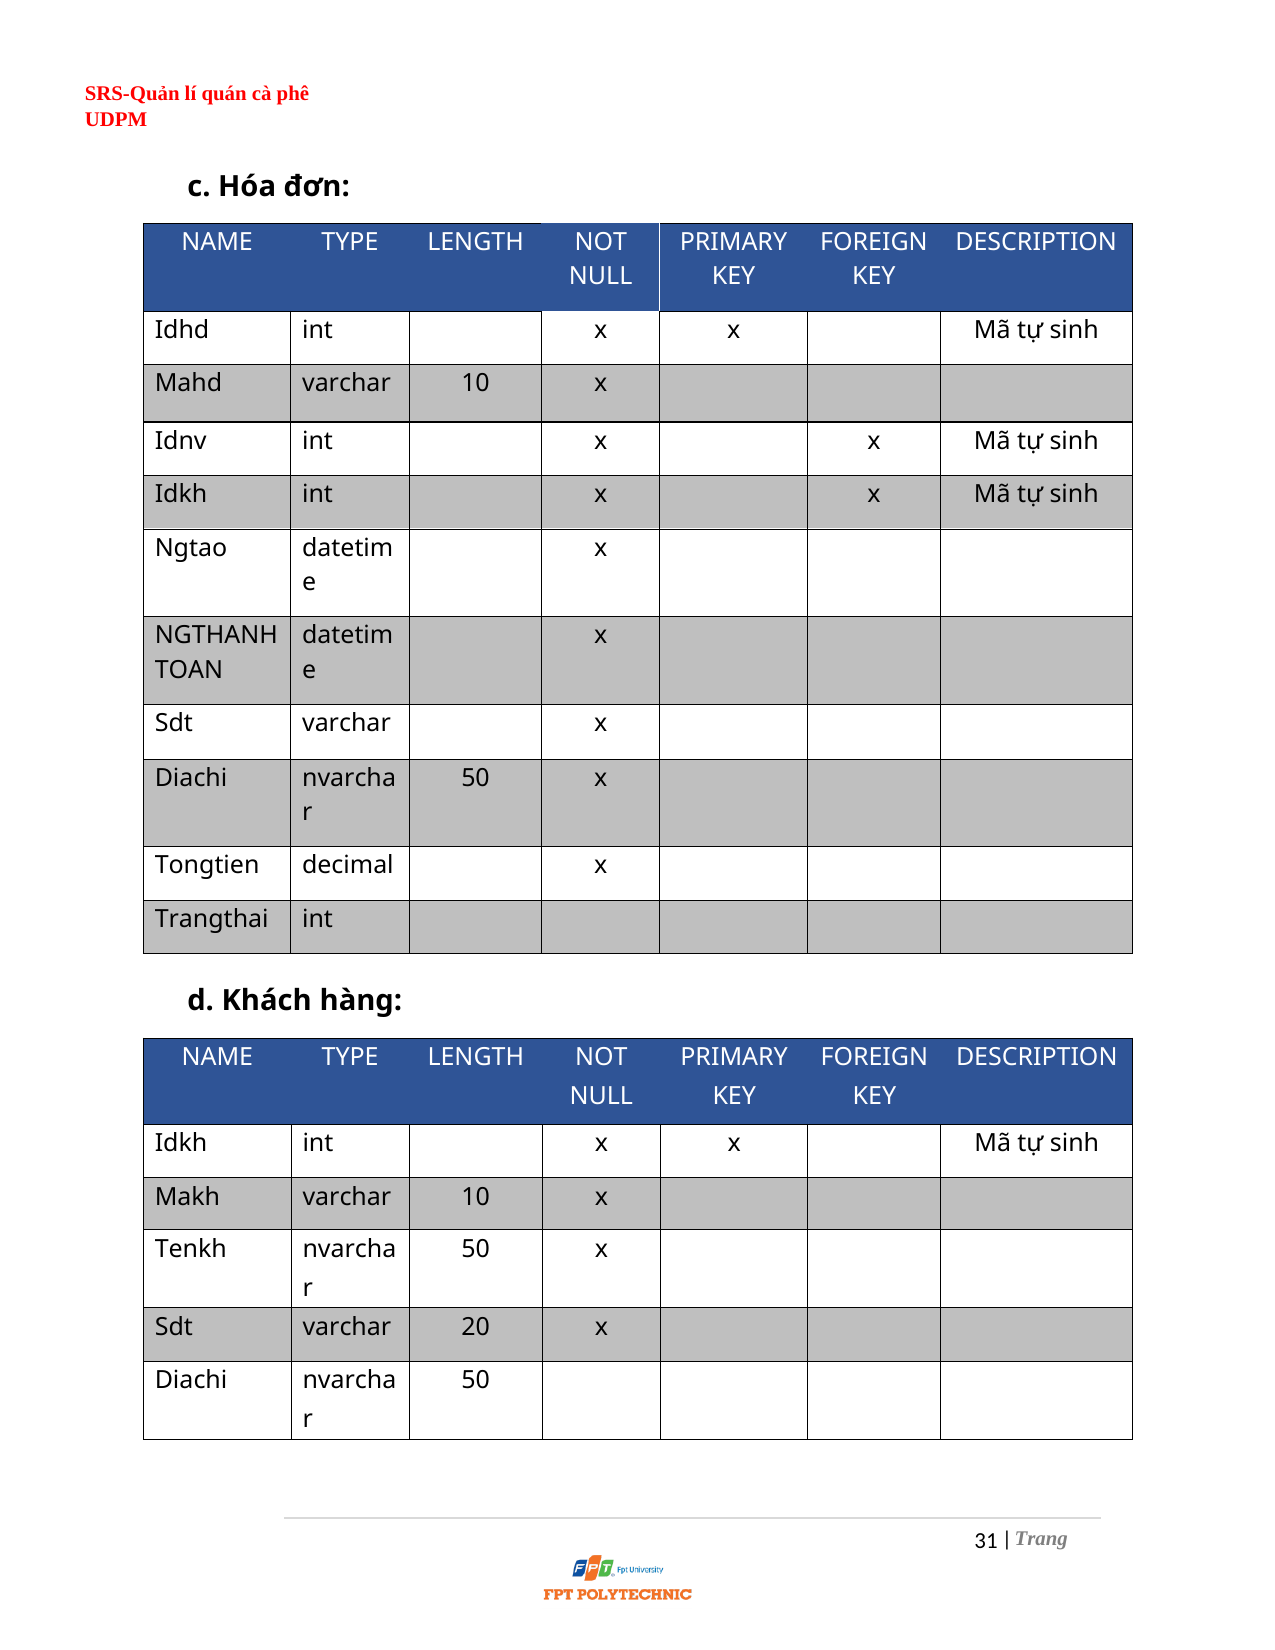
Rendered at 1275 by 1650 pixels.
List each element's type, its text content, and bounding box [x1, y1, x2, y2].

picture [542, 1545, 692, 1618]
table_cell [660, 901, 807, 953]
table_header Foreign Key [807, 224, 940, 311]
table_cell x [543, 1230, 660, 1307]
table_cell x [542, 847, 659, 900]
table_cell [808, 1178, 940, 1229]
table_cell x [543, 1308, 660, 1361]
table_header Primary Key [660, 224, 807, 311]
table_cell [808, 617, 940, 704]
table_cell x [543, 1125, 660, 1177]
table_cell [660, 530, 807, 616]
table_cell Makh [144, 1178, 291, 1229]
table_cell [941, 847, 1132, 900]
table_cell 10 [410, 1178, 542, 1229]
table_cell Trangthai [144, 901, 290, 953]
table_cell [808, 1362, 940, 1439]
table_cell [410, 423, 541, 475]
table_cell x [542, 476, 659, 528]
table_cell Idkh [144, 476, 290, 528]
table_cell [941, 1230, 1132, 1307]
table_cell 50 [410, 1362, 542, 1439]
table_cell [661, 1362, 807, 1439]
table_cell Sdt [144, 1308, 291, 1361]
table_cell x [542, 617, 659, 704]
table_cell x [542, 365, 659, 421]
table_header Primary Key [660, 1039, 808, 1124]
table_header Type [291, 224, 409, 311]
table_cell [941, 1362, 1132, 1439]
table_cell nvarchar [292, 1362, 409, 1439]
table_cell x [542, 705, 659, 758]
table_cell Mã tự sinh [941, 423, 1132, 475]
table_cell [941, 365, 1132, 421]
table_cell [808, 847, 940, 900]
table_cell [941, 617, 1132, 704]
table_cell varchar [292, 1308, 409, 1361]
table_header Description [941, 1039, 1132, 1124]
table_header Name [144, 1039, 291, 1124]
text d. Khách hàng: [144, 979, 1137, 1019]
table_header Name [144, 224, 291, 311]
table_cell [808, 760, 940, 846]
table_cell [410, 617, 541, 704]
table_cell [410, 530, 541, 616]
table_header Length [409, 224, 541, 311]
table_cell [808, 312, 940, 364]
table_cell int [291, 312, 409, 364]
table_cell [808, 1125, 940, 1177]
table_cell Idkh [144, 1125, 291, 1177]
table_cell [660, 365, 807, 421]
table_cell 50 [410, 760, 541, 846]
table_cell 50 [410, 1230, 542, 1307]
table_cell Mahd [144, 365, 290, 421]
table_cell Sdt [144, 705, 290, 758]
table_cell [660, 847, 807, 900]
table_cell [941, 760, 1132, 846]
table_cell [410, 705, 541, 758]
table_cell decimal [291, 847, 409, 900]
table_cell [660, 423, 807, 475]
table_cell Diachi [144, 1362, 291, 1439]
table_cell [410, 847, 541, 900]
table_cell [660, 476, 807, 528]
table_cell [808, 1308, 940, 1361]
table_header Description [940, 224, 1132, 311]
table_cell int [291, 476, 409, 528]
table_cell [661, 1178, 807, 1229]
table_cell nvarchar [292, 1230, 409, 1307]
table_header Type [291, 1039, 409, 1124]
table_header Foreign Key [808, 1039, 941, 1124]
table_cell varchar [291, 705, 409, 758]
table_cell [941, 705, 1132, 758]
table_cell Tongtien [144, 847, 290, 900]
table_cell datetime [291, 617, 409, 704]
table_header Not null [541, 223, 659, 311]
table_cell Ngtao [144, 530, 290, 616]
table_cell int [291, 423, 409, 475]
table_header Length [409, 1039, 542, 1124]
table_cell [542, 901, 659, 953]
table_cell x [542, 530, 659, 616]
table_cell [660, 760, 807, 846]
table_cell [808, 705, 940, 758]
table_cell x [543, 1178, 660, 1229]
table_cell [661, 1308, 807, 1361]
table_cell [941, 530, 1132, 616]
table_cell x [542, 311, 659, 364]
table_cell 20 [410, 1308, 542, 1361]
table_cell varchar [292, 1178, 409, 1229]
table_cell [808, 901, 940, 953]
table_cell nvarchar [291, 760, 409, 846]
table_cell [941, 1178, 1132, 1229]
table_cell int [292, 1125, 409, 1177]
table_cell [410, 312, 541, 364]
table_cell x [661, 1125, 807, 1177]
table_cell x [808, 423, 940, 475]
table_cell [543, 1362, 660, 1439]
table_cell [660, 705, 807, 758]
table_cell [410, 476, 541, 528]
table_cell Idhd [144, 312, 290, 364]
table_cell [808, 365, 940, 421]
table_cell 10 [410, 365, 541, 421]
table_cell Diachi [144, 760, 290, 846]
table_cell [941, 1308, 1132, 1361]
table_cell int [291, 901, 409, 953]
table_cell x [660, 312, 807, 364]
table_cell x [542, 423, 659, 475]
table_cell [808, 530, 940, 616]
table_cell varchar [291, 365, 409, 421]
table_cell [808, 1230, 940, 1307]
table_cell [410, 901, 541, 953]
table_cell Mã tự sinh [941, 312, 1132, 364]
table_cell x [542, 760, 659, 846]
table_cell [660, 617, 807, 704]
text c. Hóa đơn: [187, 165, 1137, 204]
table_header Not null [542, 1039, 660, 1124]
table_cell [661, 1230, 807, 1307]
table_cell Mã tự sinh [941, 1125, 1132, 1177]
table_cell Tenkh [144, 1230, 291, 1307]
table_cell Idnv [144, 423, 290, 475]
table_cell [941, 901, 1132, 953]
table_cell Ngthanhtoan [144, 617, 290, 704]
table_cell Mã tự sinh [941, 476, 1132, 528]
table_cell datetime [291, 530, 409, 616]
table_cell x [808, 476, 940, 528]
table_cell [410, 1125, 542, 1177]
